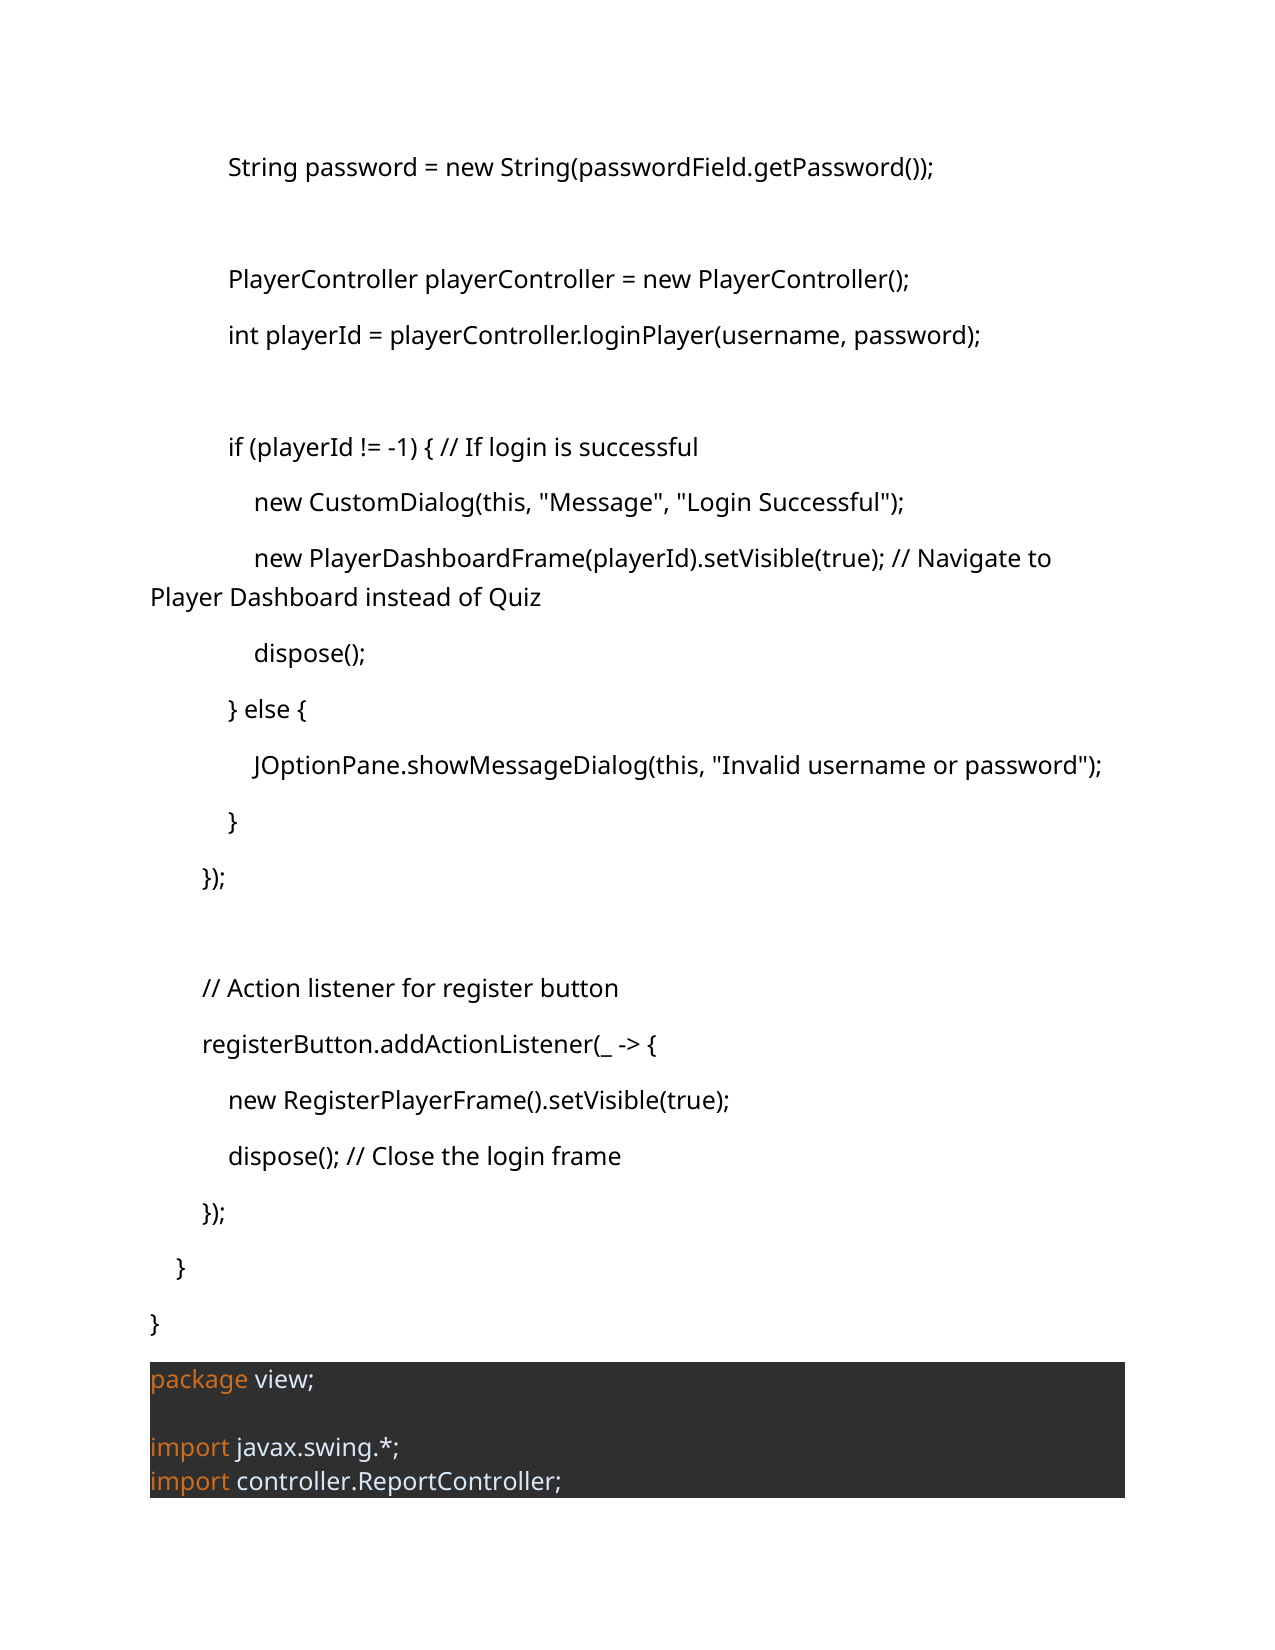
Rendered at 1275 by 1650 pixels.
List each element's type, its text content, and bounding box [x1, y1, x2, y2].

text PlayerController playerController = new PlayerController(); [150, 262, 1125, 296]
text String password = new String(passwordField.getPassword()); [150, 150, 1125, 184]
text } [150, 803, 1125, 837]
text // Action listener for register button [150, 971, 1125, 1005]
text } [150, 1250, 1125, 1284]
text import controller.ReportController; [150, 1464, 1125, 1498]
text dispose(); // Close the login frame [150, 1138, 1125, 1172]
text new CustomDialog(this, "Message", "Login Successful"); [150, 485, 1125, 519]
text dispose(); [150, 636, 1125, 670]
text import javax.swing.*; [150, 1430, 1125, 1464]
text new RegisterPlayerFrame().setVisible(true); [150, 1082, 1125, 1117]
text }); [150, 859, 1125, 893]
text if (playerId != -1) { // If login is successful [150, 429, 1125, 463]
text int playerId = playerController.loginPlayer(username, password); [150, 317, 1125, 352]
text registerButton.addActionListener(_ -> { [150, 1027, 1125, 1061]
text new PlayerDashboardFrame(playerId).setVisible(true); // Navigate to Player Dashboard instead of Quiz [150, 541, 1125, 614]
text } [150, 1306, 1125, 1340]
text JOptionPane.showMessageDialog(this, "Invalid username or password"); [150, 747, 1125, 782]
text }); [150, 1194, 1125, 1228]
text } else { [150, 692, 1125, 726]
text package view; [150, 1362, 1125, 1396]
